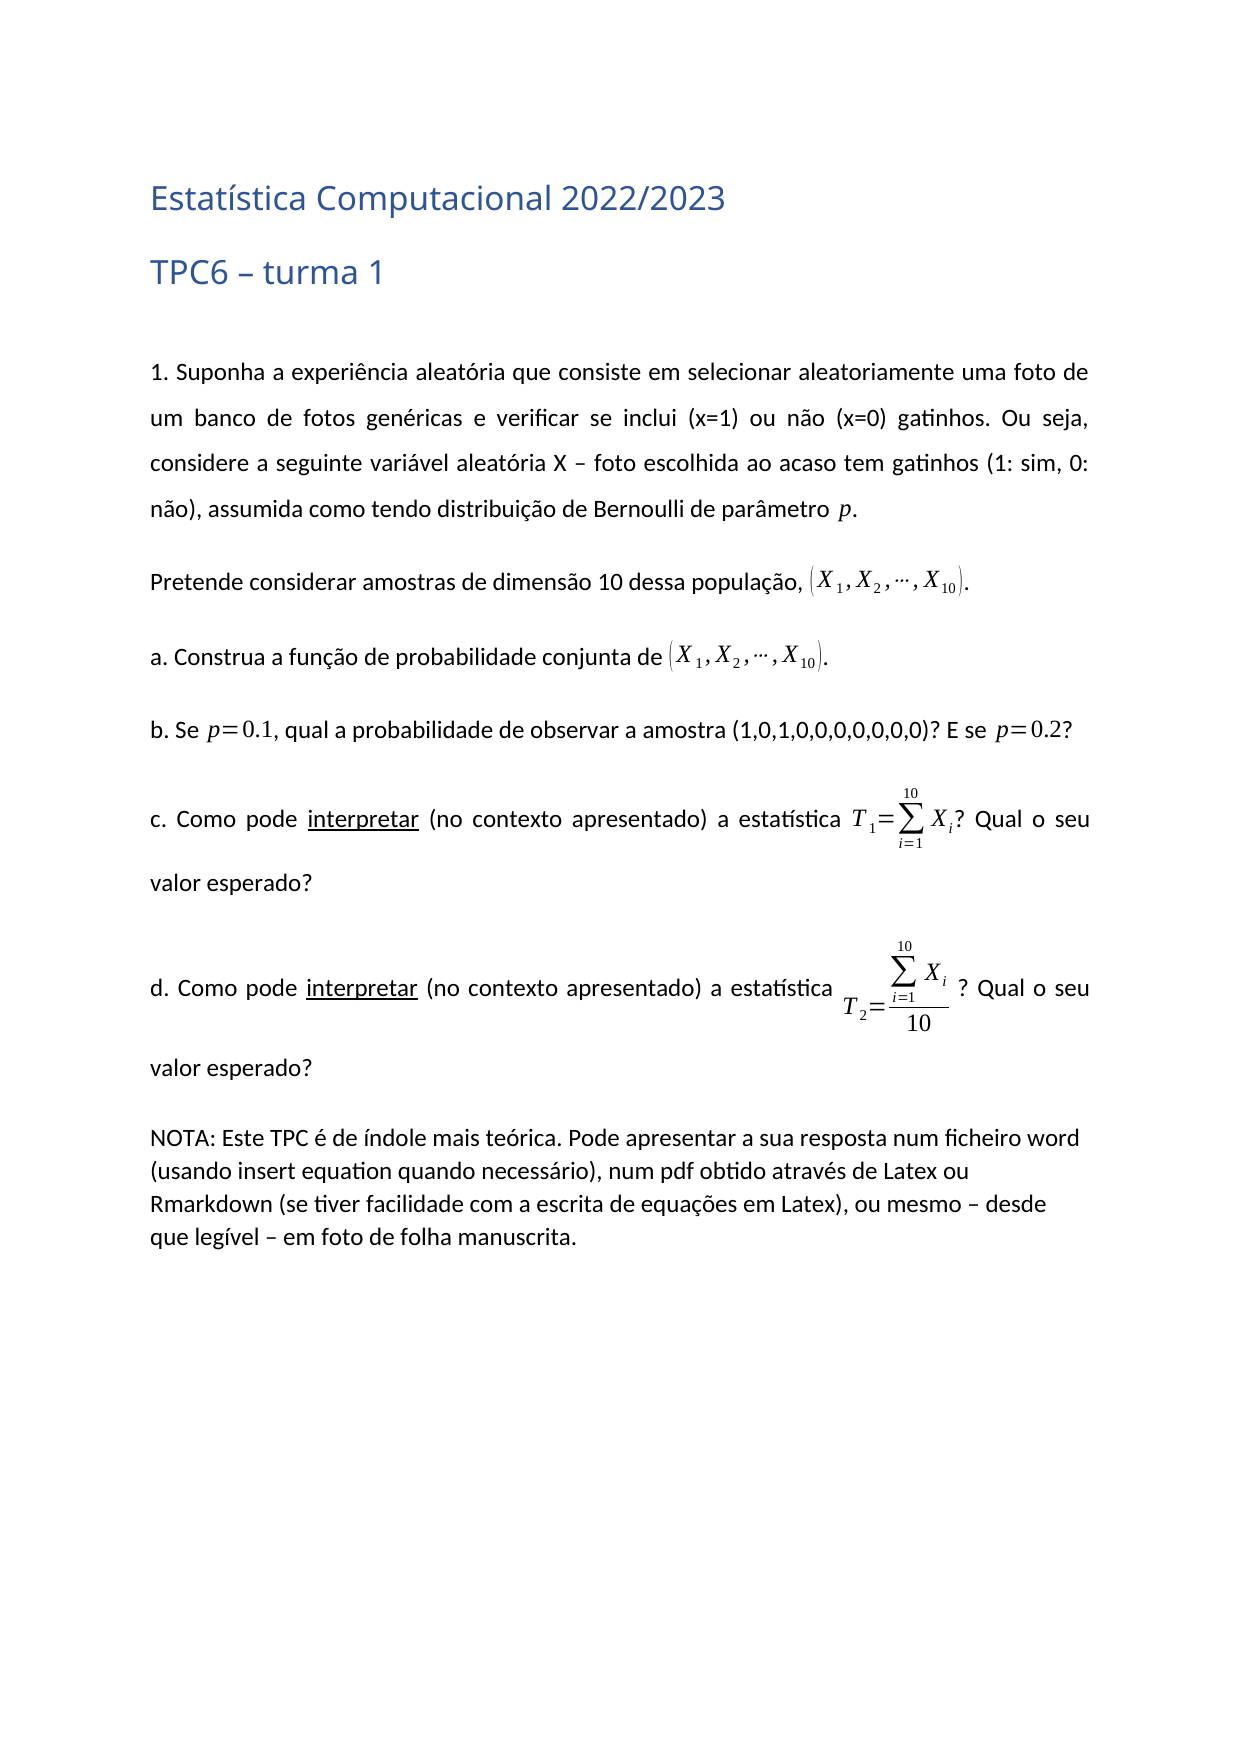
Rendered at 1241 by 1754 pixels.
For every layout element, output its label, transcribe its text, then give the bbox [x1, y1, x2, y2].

subtitle Estatística Computacional 2022/2023 [150, 175, 1090, 220]
text 1. Suponha a experiência aleatória que consiste em selecionar aleatoriamente uma foto de um banco de fotos genéricas e verificar se inclui (x=1) ou não (x=0) gatinhos. Ou seja, considere a seguinte variável aleatória X – foto escolhida ao acaso tem gatinhos (1: sim, 0: não), assumida como tendo distribuição de Bernoulli de parâmetro . [150, 356, 1090, 524]
text c. Como pode interpretar (no contexto apresentado) a estatística ? Qual o seu valor esperado? [150, 784, 1090, 898]
text Pretende considerar amostras de dimensão 10 dessa população, . [150, 564, 1090, 599]
text b. Se , qual a probabilidade de observar a amostra (1,0,1,0,0,0,0,0,0,0)? E se ? [150, 714, 1090, 744]
text NOTA: Este TPC é de índole mais teórica. Pode apresentar a sua resposta num ficheiro word (usando insert equation quando necessário), num pdf obtido através de Latex ou Rmarkdown (se tiver facilidade com a escrita de equações em Latex), ou mesmo – desde que legível – em foto de folha manuscrita. [150, 1122, 1090, 1252]
text a. Construa a função de probabilidade conjunta de . [150, 639, 1090, 674]
subtitle TPC6 – turma 1 [150, 249, 1090, 294]
text d. Como pode interpretar (no contexto apresentado) a estatística ? Qual o seu valor esperado? [150, 938, 1090, 1082]
